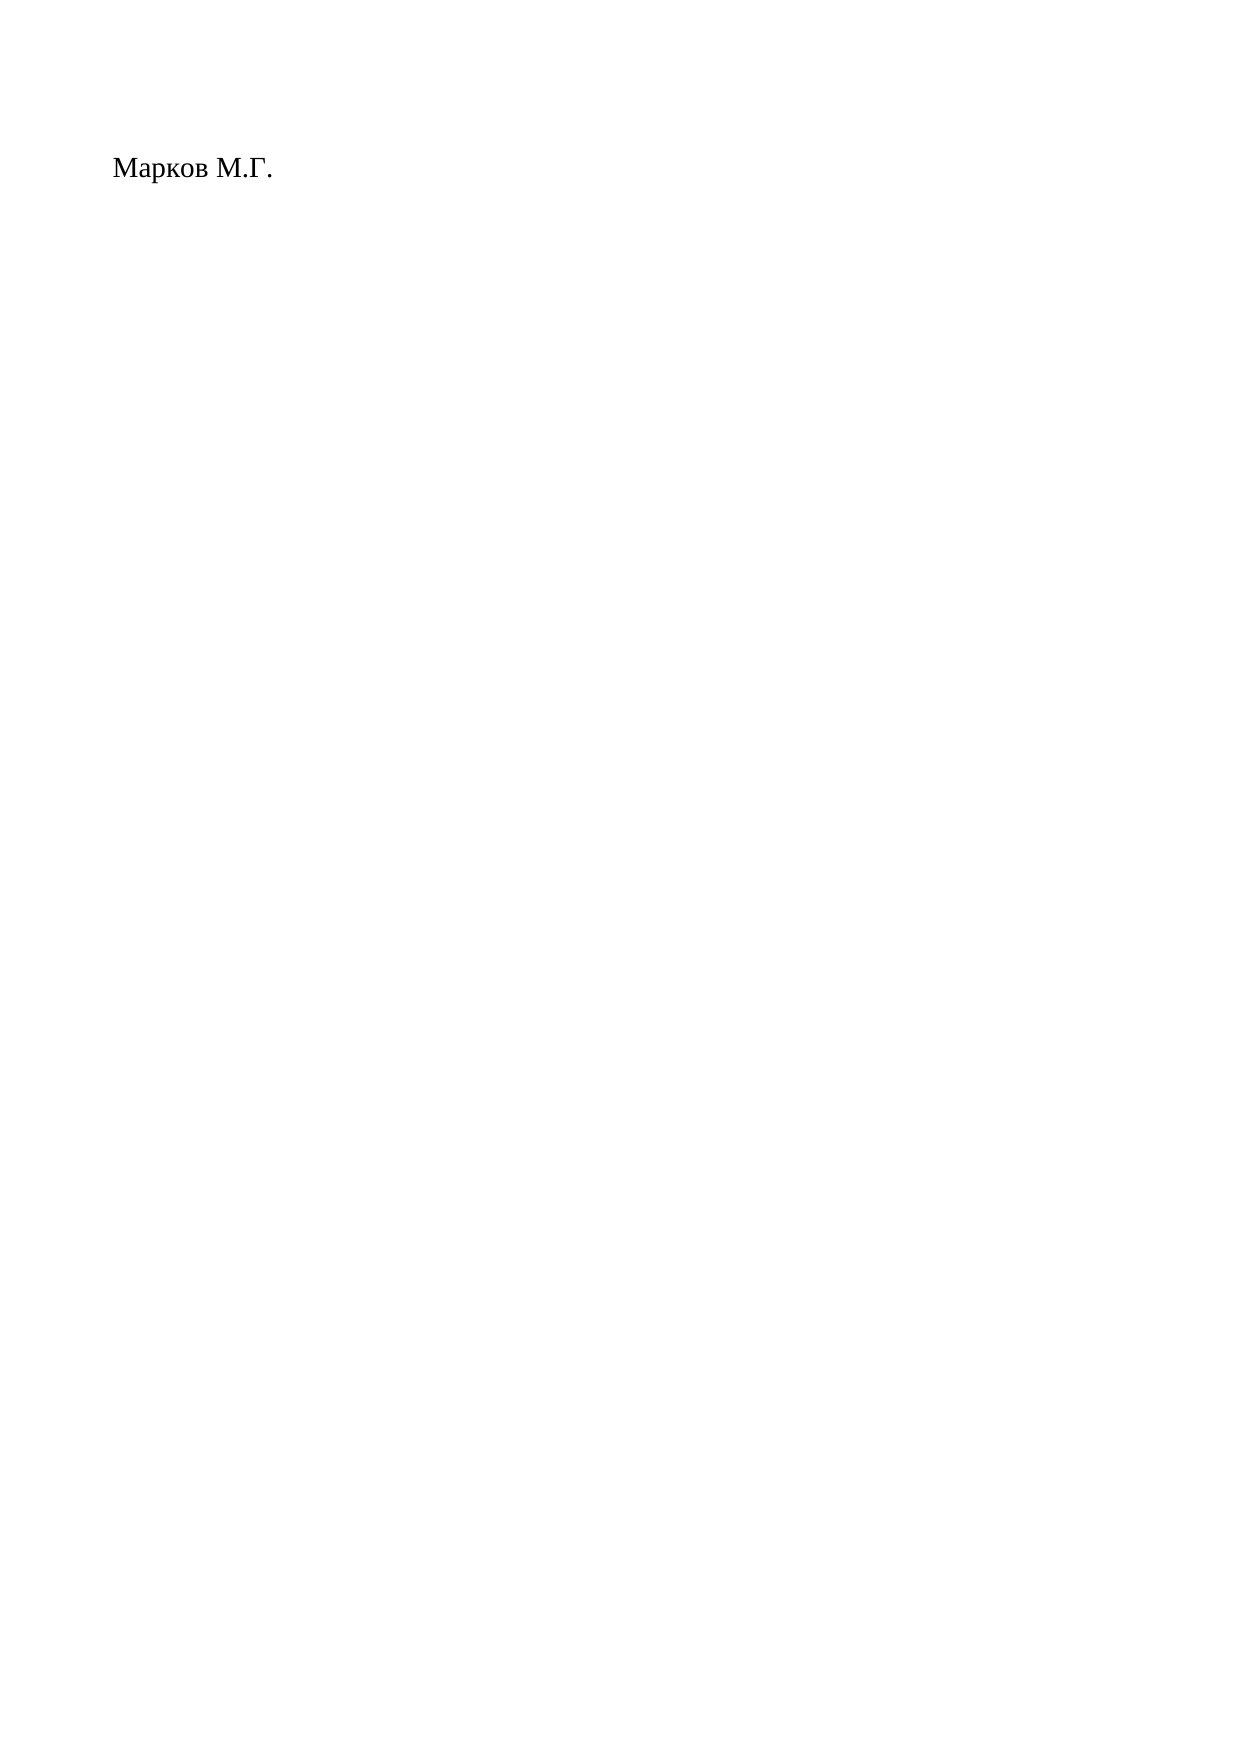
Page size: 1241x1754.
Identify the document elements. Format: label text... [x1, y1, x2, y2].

text Марков М.Г. [112, 150, 1128, 183]
